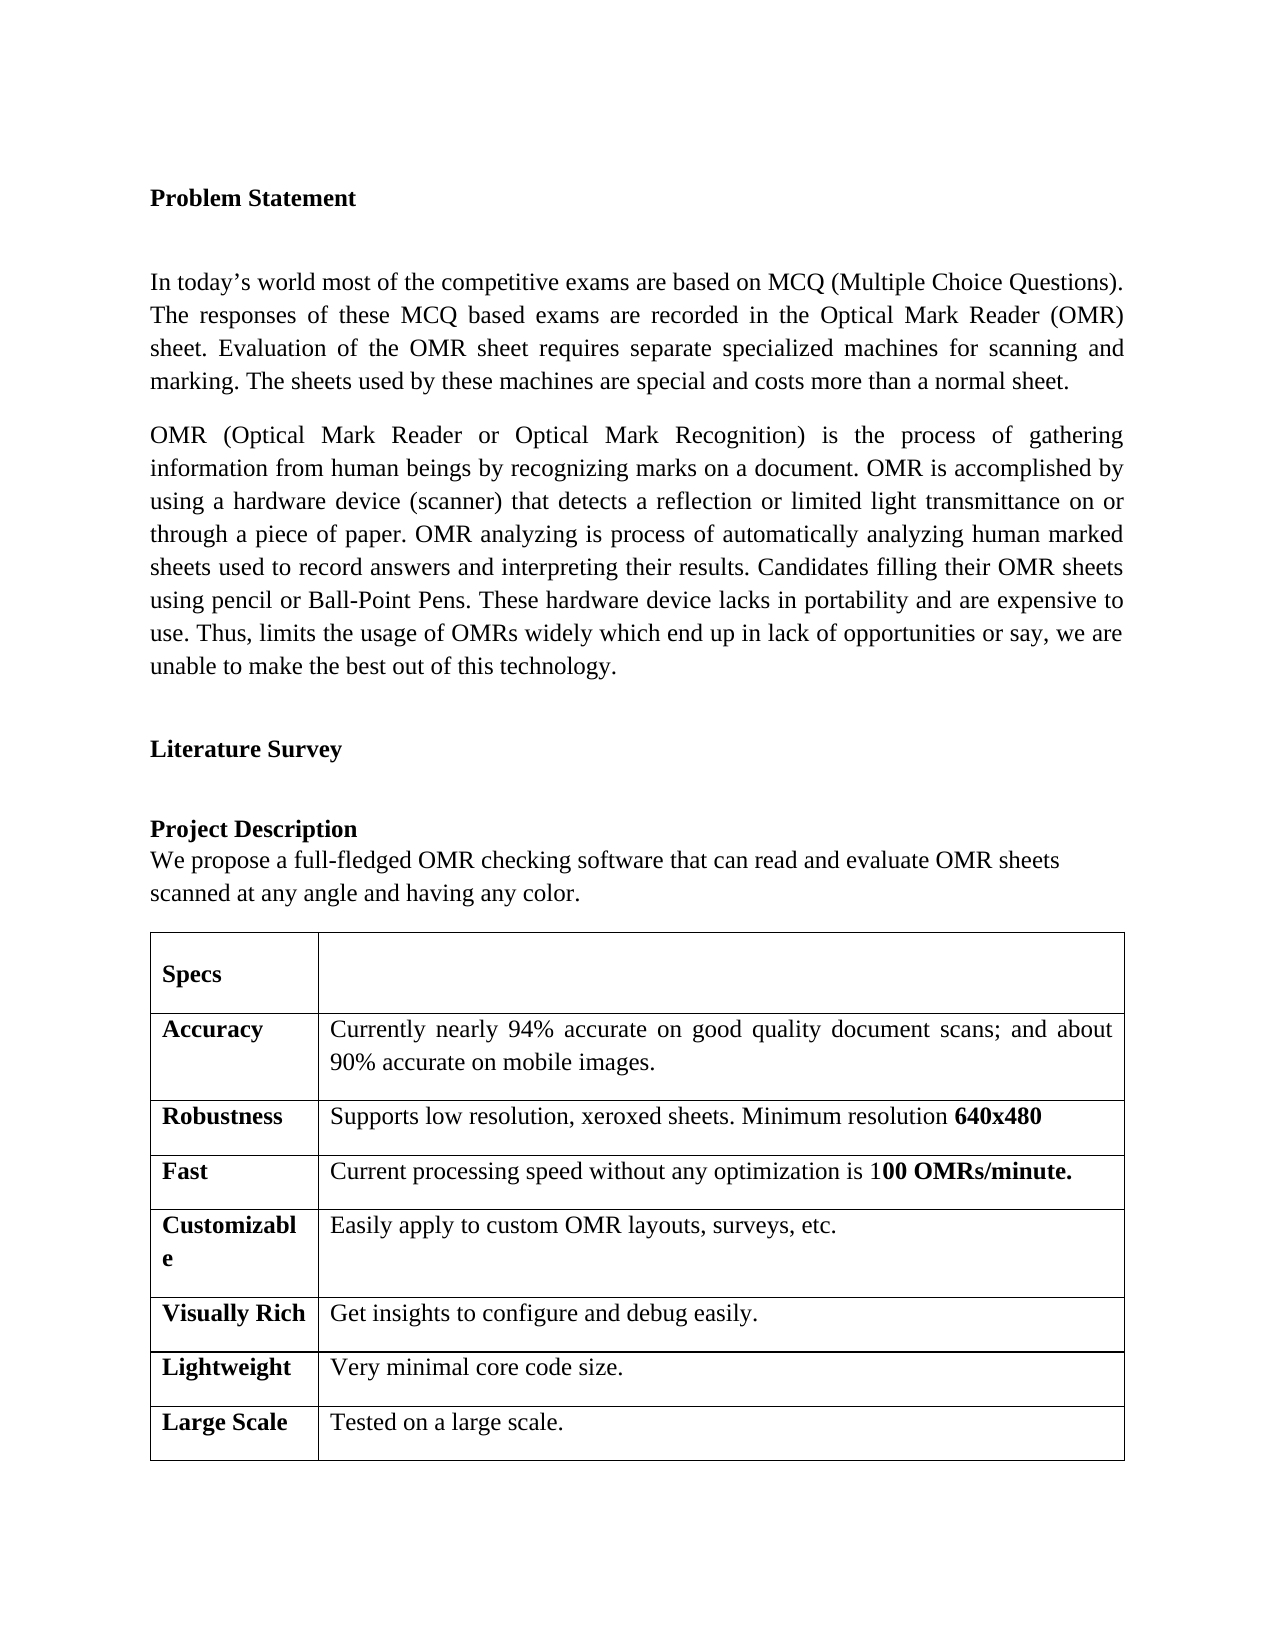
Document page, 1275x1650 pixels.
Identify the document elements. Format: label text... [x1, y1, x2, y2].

table_cell Fast [151, 1156, 318, 1209]
subtitle Literature Survey [150, 734, 1125, 763]
table_cell Robustness [151, 1101, 318, 1155]
table_cell Lightweight [151, 1353, 318, 1406]
table_cell Large Scale [151, 1407, 318, 1460]
table_cell Customizable [151, 1210, 318, 1297]
table_header [319, 933, 1124, 1013]
table_cell Supports low resolution, xeroxed sheets. Minimum resolution 640x480 [319, 1101, 1124, 1155]
table_cell Accuracy [151, 1014, 318, 1100]
table_header Specs [151, 933, 318, 1013]
table_cell Get insights to configure and debug easily. [319, 1298, 1124, 1351]
subtitle Project Description [150, 814, 1125, 843]
table_cell Easily apply to custom OMR layouts, surveys, etc. [319, 1210, 1124, 1297]
text OMR (Optical Mark Reader or Optical Mark Recognition) is the process of gathering information from human beings by recognizing marks on a document. OMR is accomplished by using a hardware device (scanner) that detects a reflection or limited light transmittance on or through a piece of paper. OMR analyzing is process of automatically analyzing human marked sheets used to record answers and interpreting their results. Candidates filling their OMR sheets using pencil or Ball-Point Pens. These hardware device lacks in portability and are expensive to use. Thus, limits the usage of OMRs widely which end up in lack of opportunities or say, we are unable to make the best out of this technology. [150, 420, 1125, 680]
text We propose a full-fledged OMR checking software that can read and evaluate OMR sheets scanned at any angle and having any color. [150, 845, 1125, 907]
table_cell Tested on a large scale. [319, 1407, 1124, 1460]
table_cell Currently nearly 94% accurate on good quality document scans; and about 90% accurate on mobile images. [319, 1014, 1124, 1100]
text In today’s world most of the competitive exams are based on MCQ (Multiple Choice Questions). The responses of these MCQ based exams are recorded in the Optical Mark Reader (OMR) sheet. Evaluation of the OMR sheet requires separate specialized machines for scanning and marking. The sheets used by these machines are special and costs more than a normal sheet. [150, 267, 1125, 395]
table_cell Very minimal core code size. [319, 1353, 1124, 1406]
table_cell Current processing speed without any optimization is 100 OMRs/minute. [319, 1156, 1124, 1209]
subtitle Problem Statement [150, 183, 1125, 212]
table_cell Visually Rich [151, 1298, 318, 1351]
